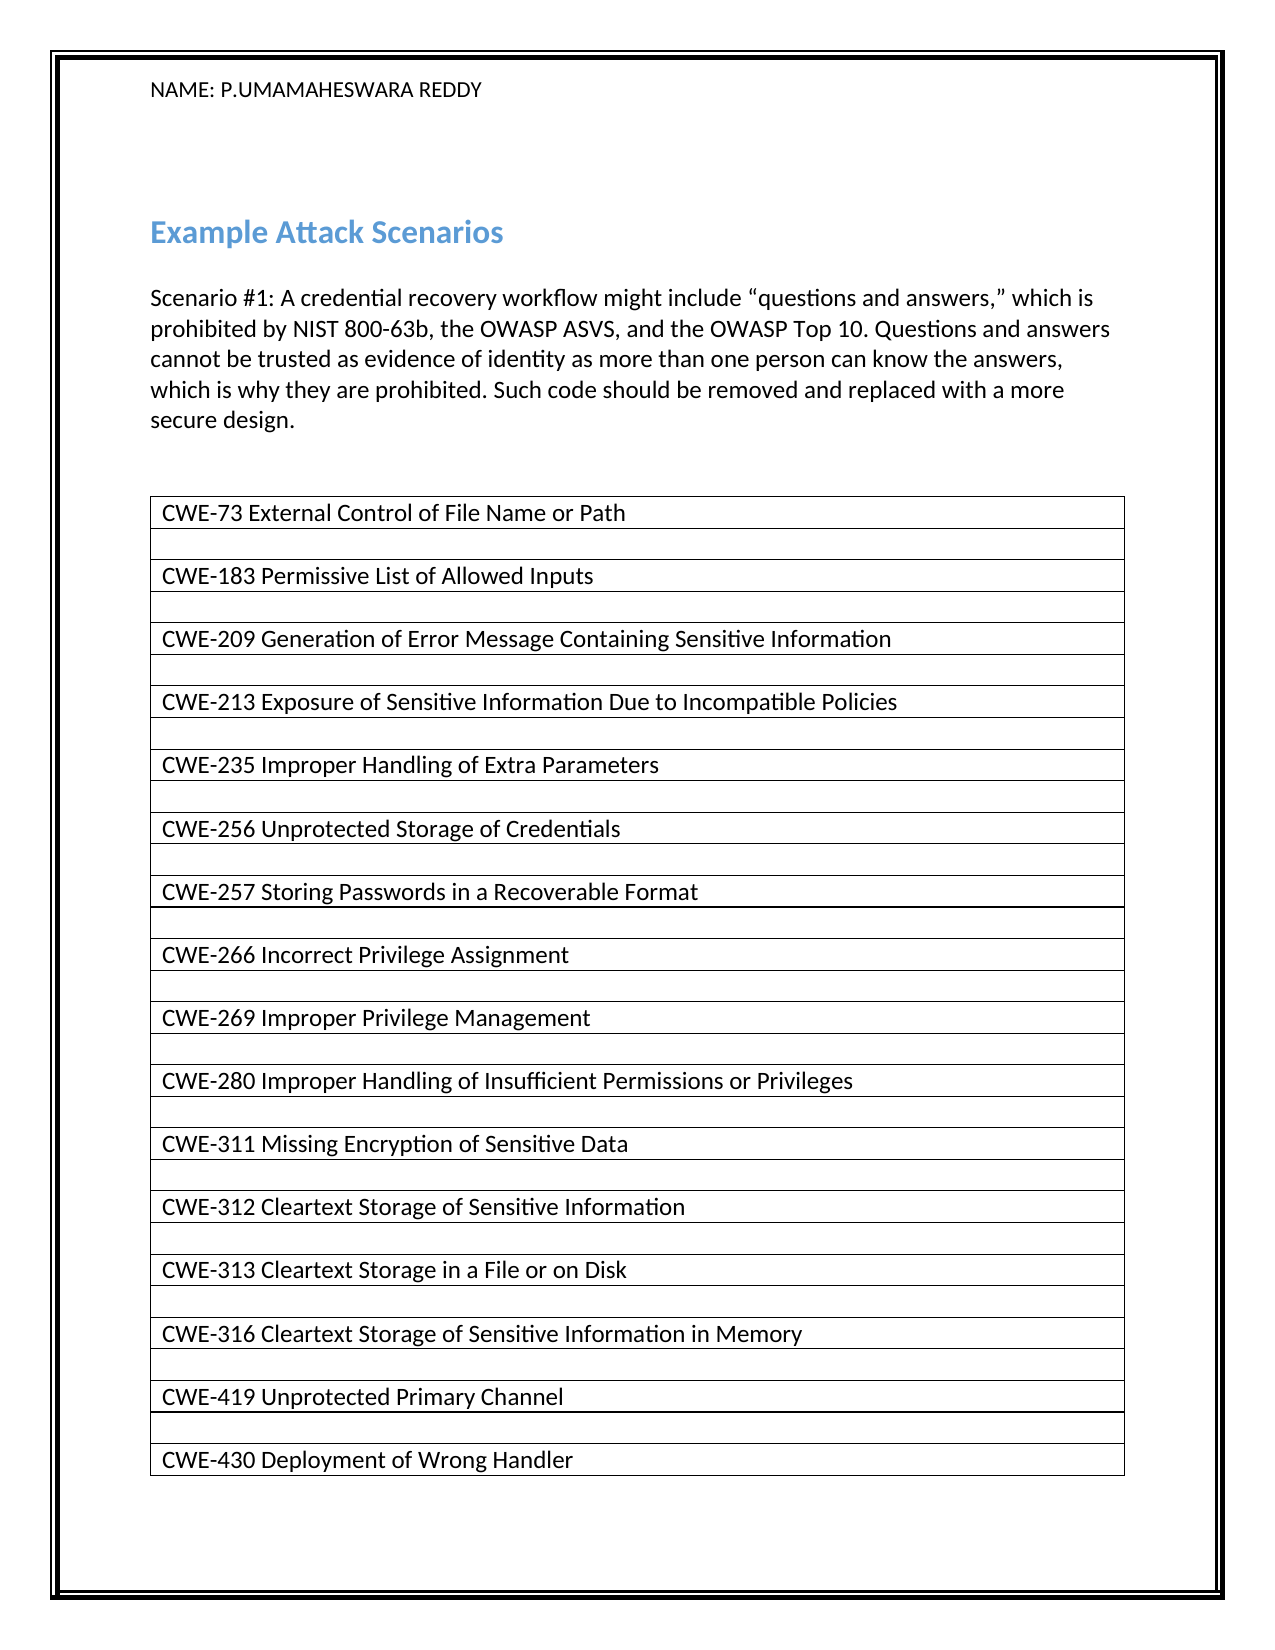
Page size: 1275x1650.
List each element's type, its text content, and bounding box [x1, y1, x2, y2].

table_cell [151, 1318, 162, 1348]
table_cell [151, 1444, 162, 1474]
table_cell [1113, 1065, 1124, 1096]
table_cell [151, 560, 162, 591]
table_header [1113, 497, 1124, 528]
table_cell [151, 1034, 162, 1064]
table_cell [1113, 529, 1124, 559]
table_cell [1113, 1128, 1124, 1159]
table_cell [151, 529, 162, 559]
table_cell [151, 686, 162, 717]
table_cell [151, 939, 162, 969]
table_cell [151, 971, 162, 1001]
table_cell [151, 1349, 162, 1380]
table_cell [151, 718, 162, 748]
text Example Attack Scenarios [150, 211, 1125, 252]
table_cell [151, 908, 162, 938]
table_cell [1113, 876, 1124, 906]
table_cell [151, 781, 162, 812]
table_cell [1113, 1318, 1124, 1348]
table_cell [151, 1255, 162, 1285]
table_cell [1113, 1349, 1124, 1380]
table_cell [151, 1097, 162, 1127]
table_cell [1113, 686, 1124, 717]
table_cell [151, 655, 162, 685]
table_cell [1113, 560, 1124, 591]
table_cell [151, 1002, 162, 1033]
table_cell [1113, 1097, 1124, 1127]
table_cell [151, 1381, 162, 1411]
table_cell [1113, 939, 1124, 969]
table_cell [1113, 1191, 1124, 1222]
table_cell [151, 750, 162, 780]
table_cell [1113, 655, 1124, 685]
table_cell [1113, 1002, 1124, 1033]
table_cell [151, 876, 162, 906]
table_cell [151, 1223, 162, 1253]
table_cell [1113, 781, 1124, 812]
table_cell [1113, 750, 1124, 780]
table_cell [1113, 592, 1124, 622]
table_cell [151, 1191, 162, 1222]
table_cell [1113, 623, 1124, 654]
table_cell [1113, 1286, 1124, 1317]
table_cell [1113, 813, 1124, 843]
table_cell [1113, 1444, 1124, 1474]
table_cell [151, 592, 162, 622]
table_cell [151, 844, 162, 875]
table_cell [151, 1413, 162, 1443]
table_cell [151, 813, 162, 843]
table_cell [1113, 718, 1124, 748]
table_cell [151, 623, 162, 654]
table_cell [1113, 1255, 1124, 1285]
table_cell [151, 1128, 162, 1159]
table_cell [151, 1160, 162, 1190]
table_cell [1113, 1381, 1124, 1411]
text Scenario #1: A credential recovery workflow might include “questions and answers,” which is prohibited by NIST 800-63b, the OWASP ASVS, and the OWASP Top 10. Questions and answers cannot be trusted as evidence of identity as more than one person can know the answers, which is why they are prohibited. Such code should be removed and replaced with a more secure design. [150, 282, 1125, 435]
table_cell [1113, 1160, 1124, 1190]
table_cell [1113, 1034, 1124, 1064]
table_cell [1113, 844, 1124, 875]
table_cell [1113, 908, 1124, 938]
table_cell [1113, 1413, 1124, 1443]
table_cell [151, 1286, 162, 1317]
table_cell [1113, 1223, 1124, 1253]
table_cell [1113, 971, 1124, 1001]
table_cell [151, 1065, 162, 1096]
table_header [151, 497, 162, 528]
